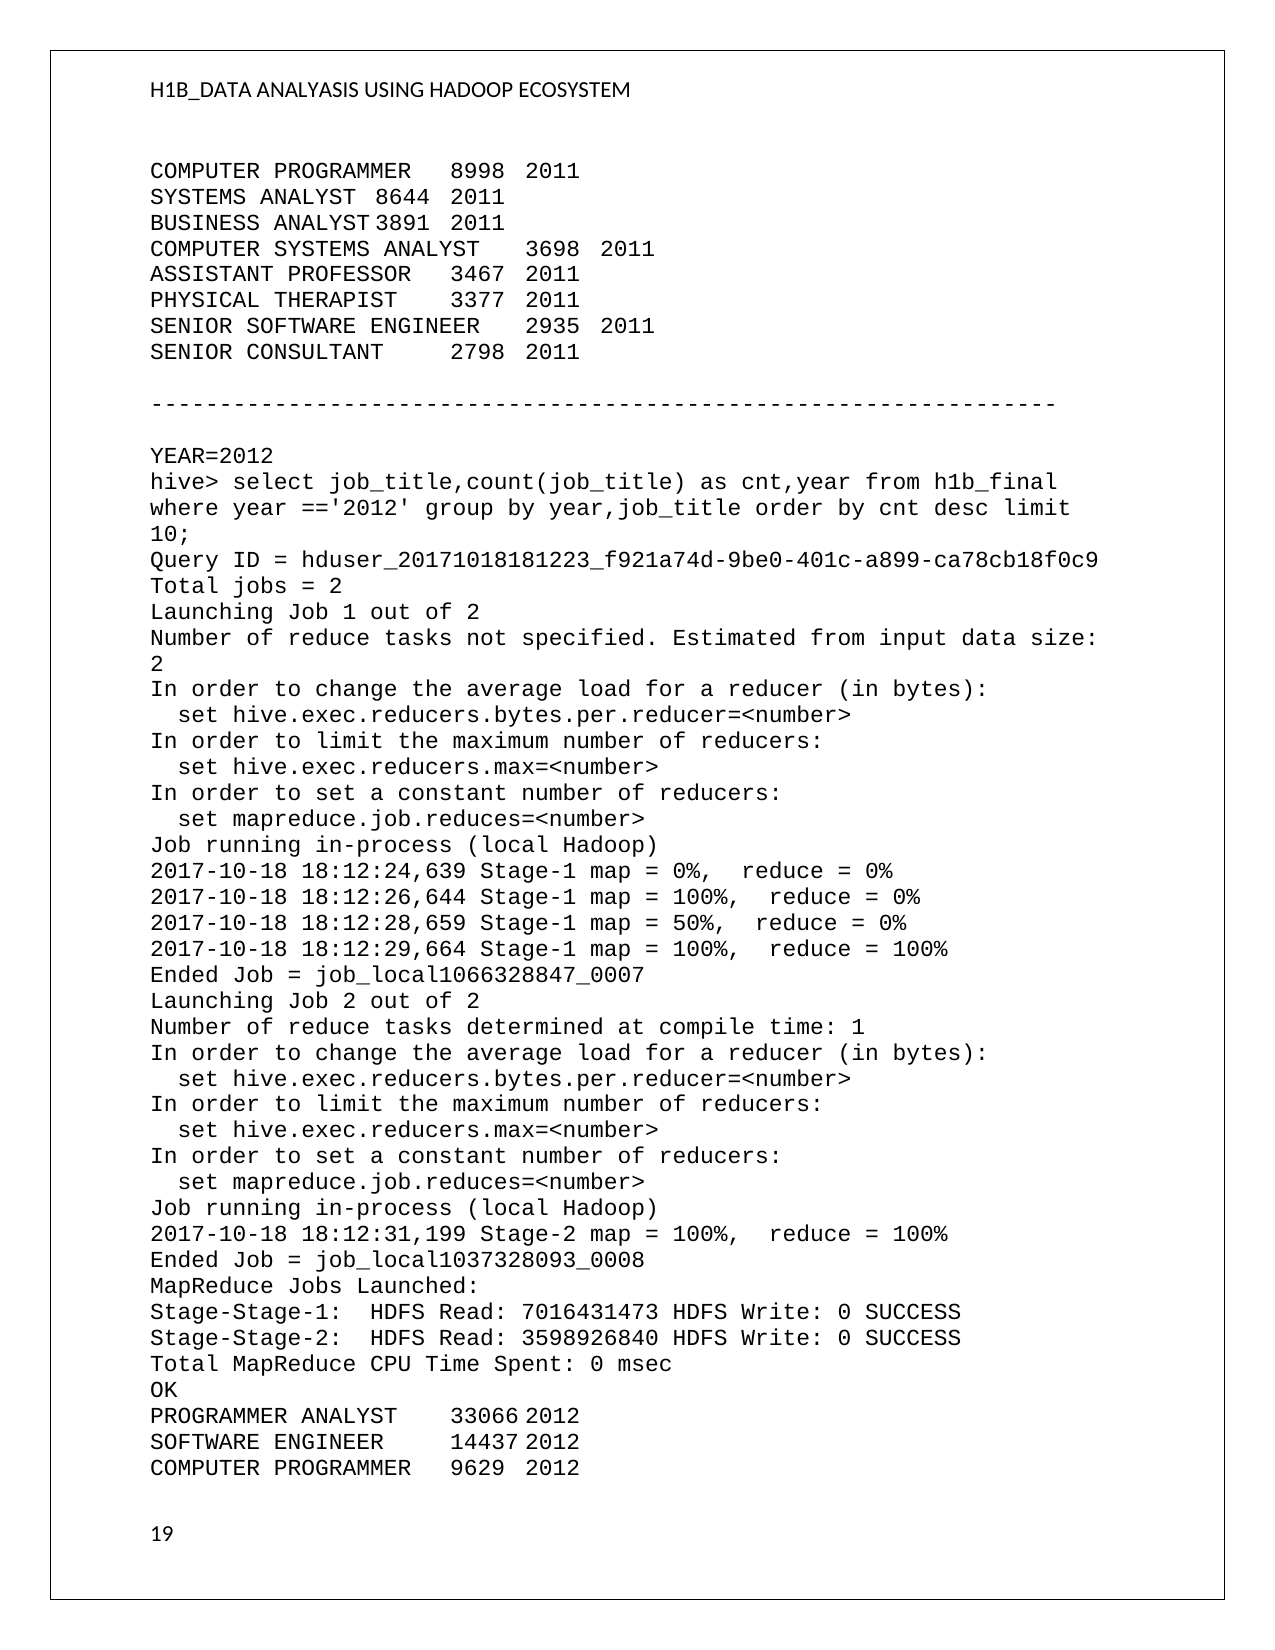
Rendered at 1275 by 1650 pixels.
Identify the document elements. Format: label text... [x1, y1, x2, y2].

text SENIOR SOFTWARE ENGINEER 2935 2011 [150, 315, 1125, 341]
text In order to limit the maximum number of reducers: [150, 1093, 1125, 1119]
text ASSISTANT PROFESSOR 3467 2011 [150, 263, 1125, 289]
text COMPUTER PROGRAMMER 9629 2012 [150, 1456, 1125, 1482]
text hive> select job_title,count(job_title) as cnt,year from h1b_final where year =='2012' group by year,job_title order by cnt desc limit 10; [150, 470, 1125, 548]
text Job running in-process (local Hadoop) [150, 833, 1125, 859]
text YEAR=2012 [150, 444, 1125, 470]
text 2017-10-18 18:12:28,659 Stage-1 map = 50%, reduce = 0% [150, 911, 1125, 937]
text Stage-Stage-2: HDFS Read: 3598926840 HDFS Write: 0 SUCCESS [150, 1326, 1125, 1352]
text In order to set a constant number of reducers: [150, 782, 1125, 807]
text set hive.exec.reducers.max=<number> [150, 756, 1125, 782]
text set hive.exec.reducers.bytes.per.reducer=<number> [150, 704, 1125, 730]
text COMPUTER PROGRAMMER 8998 2011 [150, 159, 1125, 185]
text Total jobs = 2 [150, 574, 1125, 600]
text set hive.exec.reducers.max=<number> [150, 1119, 1125, 1145]
text Stage-Stage-1: HDFS Read: 7016431473 HDFS Write: 0 SUCCESS [150, 1300, 1125, 1326]
text set mapreduce.job.reduces=<number> [150, 1171, 1125, 1197]
text COMPUTER SYSTEMS ANALYST 3698 2011 [150, 237, 1125, 263]
text ------------------------------------------------------------------ [150, 392, 1125, 418]
text 2017-10-18 18:12:26,644 Stage-1 map = 100%, reduce = 0% [150, 885, 1125, 911]
text Number of reduce tasks not specified. Estimated from input data size: 2 [150, 626, 1125, 678]
text set mapreduce.job.reduces=<number> [150, 807, 1125, 833]
text PHYSICAL THERAPIST 3377 2011 [150, 289, 1125, 315]
text Ended Job = job_local1037328093_0008 [150, 1248, 1125, 1274]
text MapReduce Jobs Launched: [150, 1274, 1125, 1300]
text In order to change the average load for a reducer (in bytes): [150, 678, 1125, 704]
text BUSINESS ANALYST 3891 2011 [150, 211, 1125, 237]
text Launching Job 2 out of 2 [150, 989, 1125, 1015]
text SYSTEMS ANALYST 8644 2011 [150, 185, 1125, 211]
text 2017-10-18 18:12:29,664 Stage-1 map = 100%, reduce = 100% [150, 937, 1125, 963]
text 2017-10-18 18:12:31,199 Stage-2 map = 100%, reduce = 100% [150, 1222, 1125, 1248]
text In order to limit the maximum number of reducers: [150, 730, 1125, 756]
text Ended Job = job_local1066328847_0007 [150, 963, 1125, 989]
text Launching Job 1 out of 2 [150, 600, 1125, 626]
text Total MapReduce CPU Time Spent: 0 msec [150, 1352, 1125, 1378]
text SENIOR CONSULTANT 2798 2011 [150, 341, 1125, 367]
text PROGRAMMER ANALYST 33066 2012 [150, 1404, 1125, 1430]
text 2017-10-18 18:12:24,639 Stage-1 map = 0%, reduce = 0% [150, 859, 1125, 885]
text SOFTWARE ENGINEER 14437 2012 [150, 1430, 1125, 1456]
text In order to set a constant number of reducers: [150, 1145, 1125, 1171]
text In order to change the average load for a reducer (in bytes): [150, 1041, 1125, 1067]
text Job running in-process (local Hadoop) [150, 1197, 1125, 1222]
text Number of reduce tasks determined at compile time: 1 [150, 1015, 1125, 1041]
text Query ID = hduser_20171018181223_f921a74d-9be0-401c-a899-ca78cb18f0c9 [150, 548, 1125, 574]
text OK [150, 1378, 1125, 1404]
text set hive.exec.reducers.bytes.per.reducer=<number> [150, 1067, 1125, 1093]
